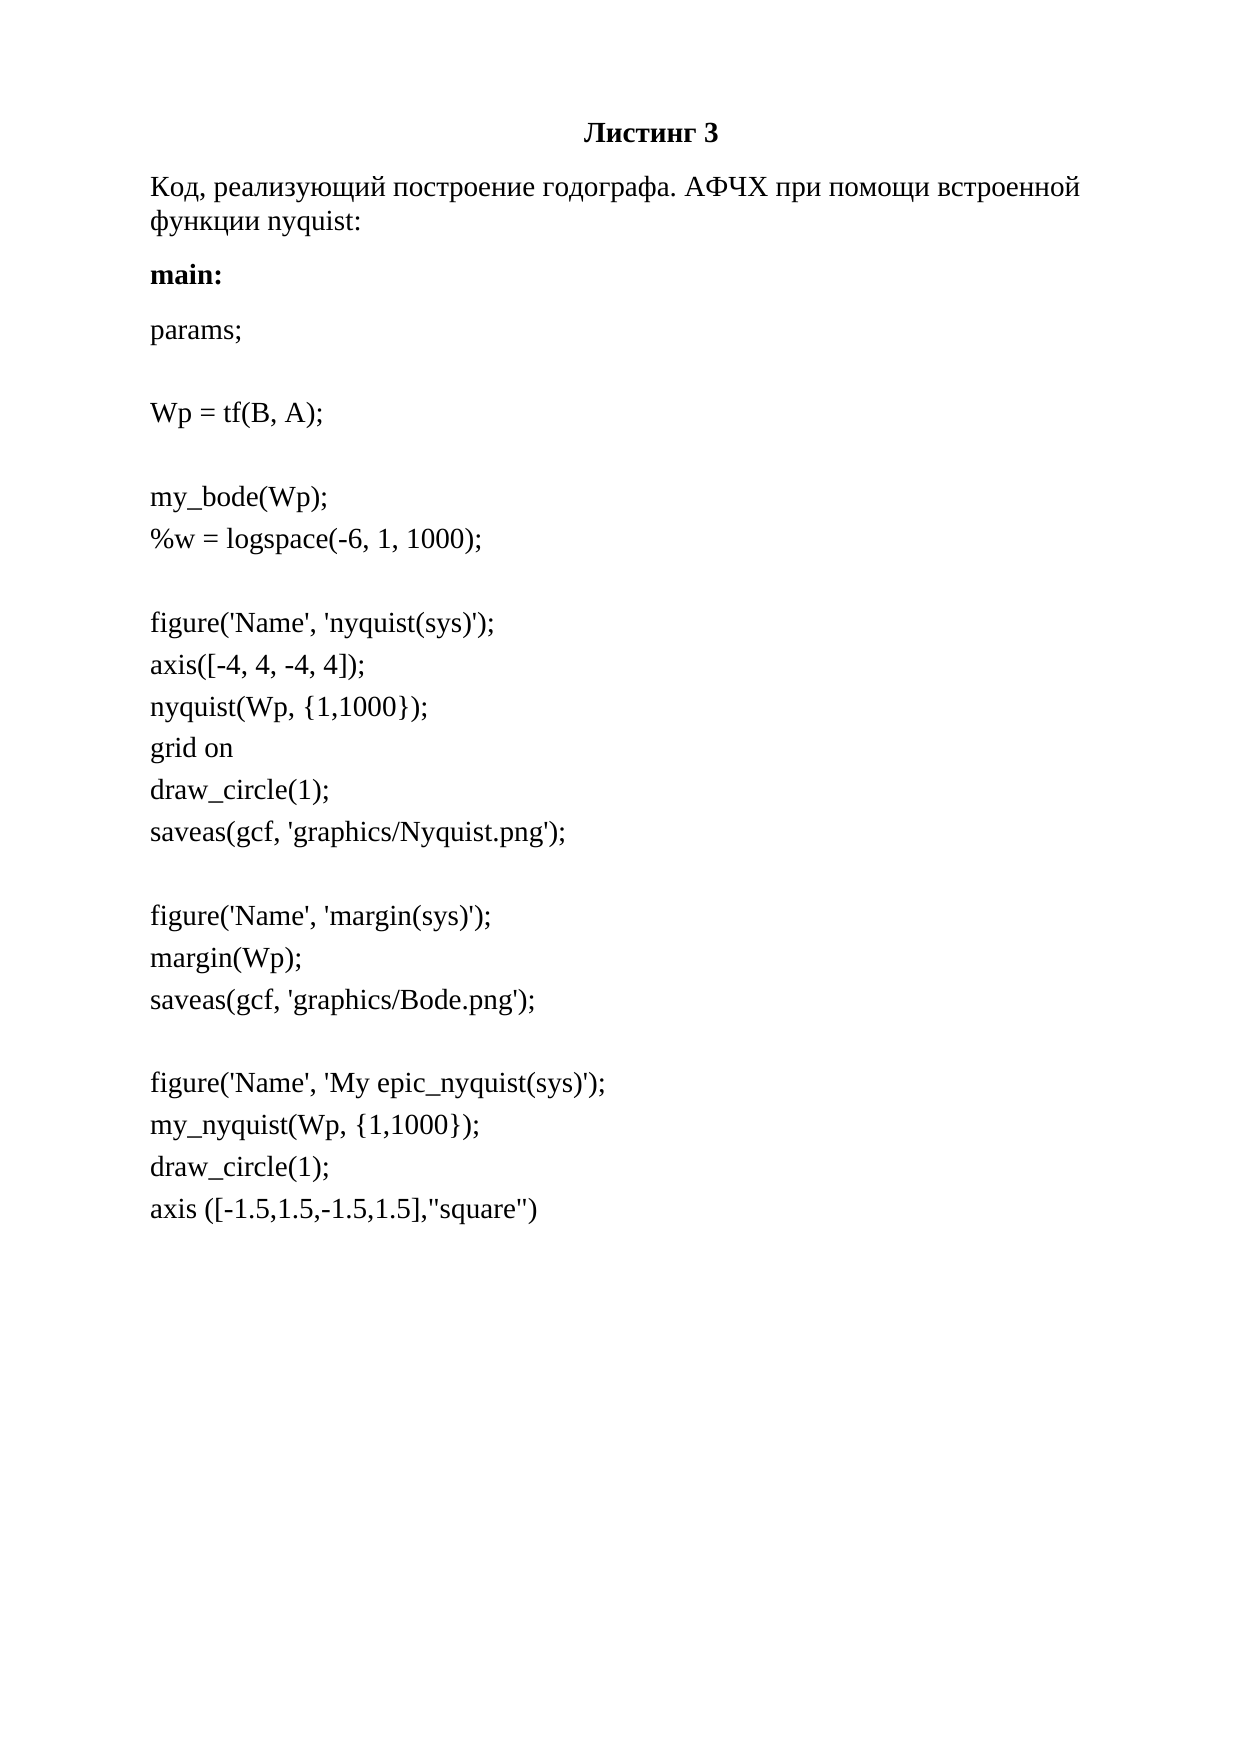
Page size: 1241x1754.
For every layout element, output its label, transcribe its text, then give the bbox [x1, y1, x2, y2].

text params; [150, 312, 1152, 345]
text figure('Name', 'margin(sys)'); [150, 898, 1152, 932]
text figure('Name', 'My epic_nyquist(sys)'); [150, 1066, 1152, 1099]
text nyquist(Wp, {1,1000}); [150, 689, 1152, 722]
text %w = logspace(-6, 1, 1000); [150, 521, 1152, 555]
text saveas(gcf, 'graphics/Nyquist.png'); [150, 814, 1152, 848]
text axis ([-1.5,1.5,-1.5,1.5],"square") [150, 1191, 1152, 1225]
text saveas(gcf, 'graphics/Bode.png'); [150, 982, 1152, 1015]
text my_bode(Wp); [150, 479, 1152, 513]
text draw_circle(1); [150, 1149, 1152, 1183]
text figure('Name', 'nyquist(sys)'); [150, 605, 1152, 638]
text Листинг 3 [150, 115, 1152, 149]
text margin(Wp); [150, 940, 1152, 973]
text main: [150, 257, 1152, 291]
text grid on [150, 731, 1152, 764]
text draw_circle(1); [150, 772, 1152, 806]
text axis([-4, 4, -4, 4]); [150, 647, 1152, 680]
text my_nyquist(Wp, {1,1000}); [150, 1107, 1152, 1141]
text Wp = tf(B, A); [150, 396, 1152, 429]
text Код, реализующий построение годографа. АФЧХ при помощи встроенной функции nyquist: [150, 169, 1152, 237]
